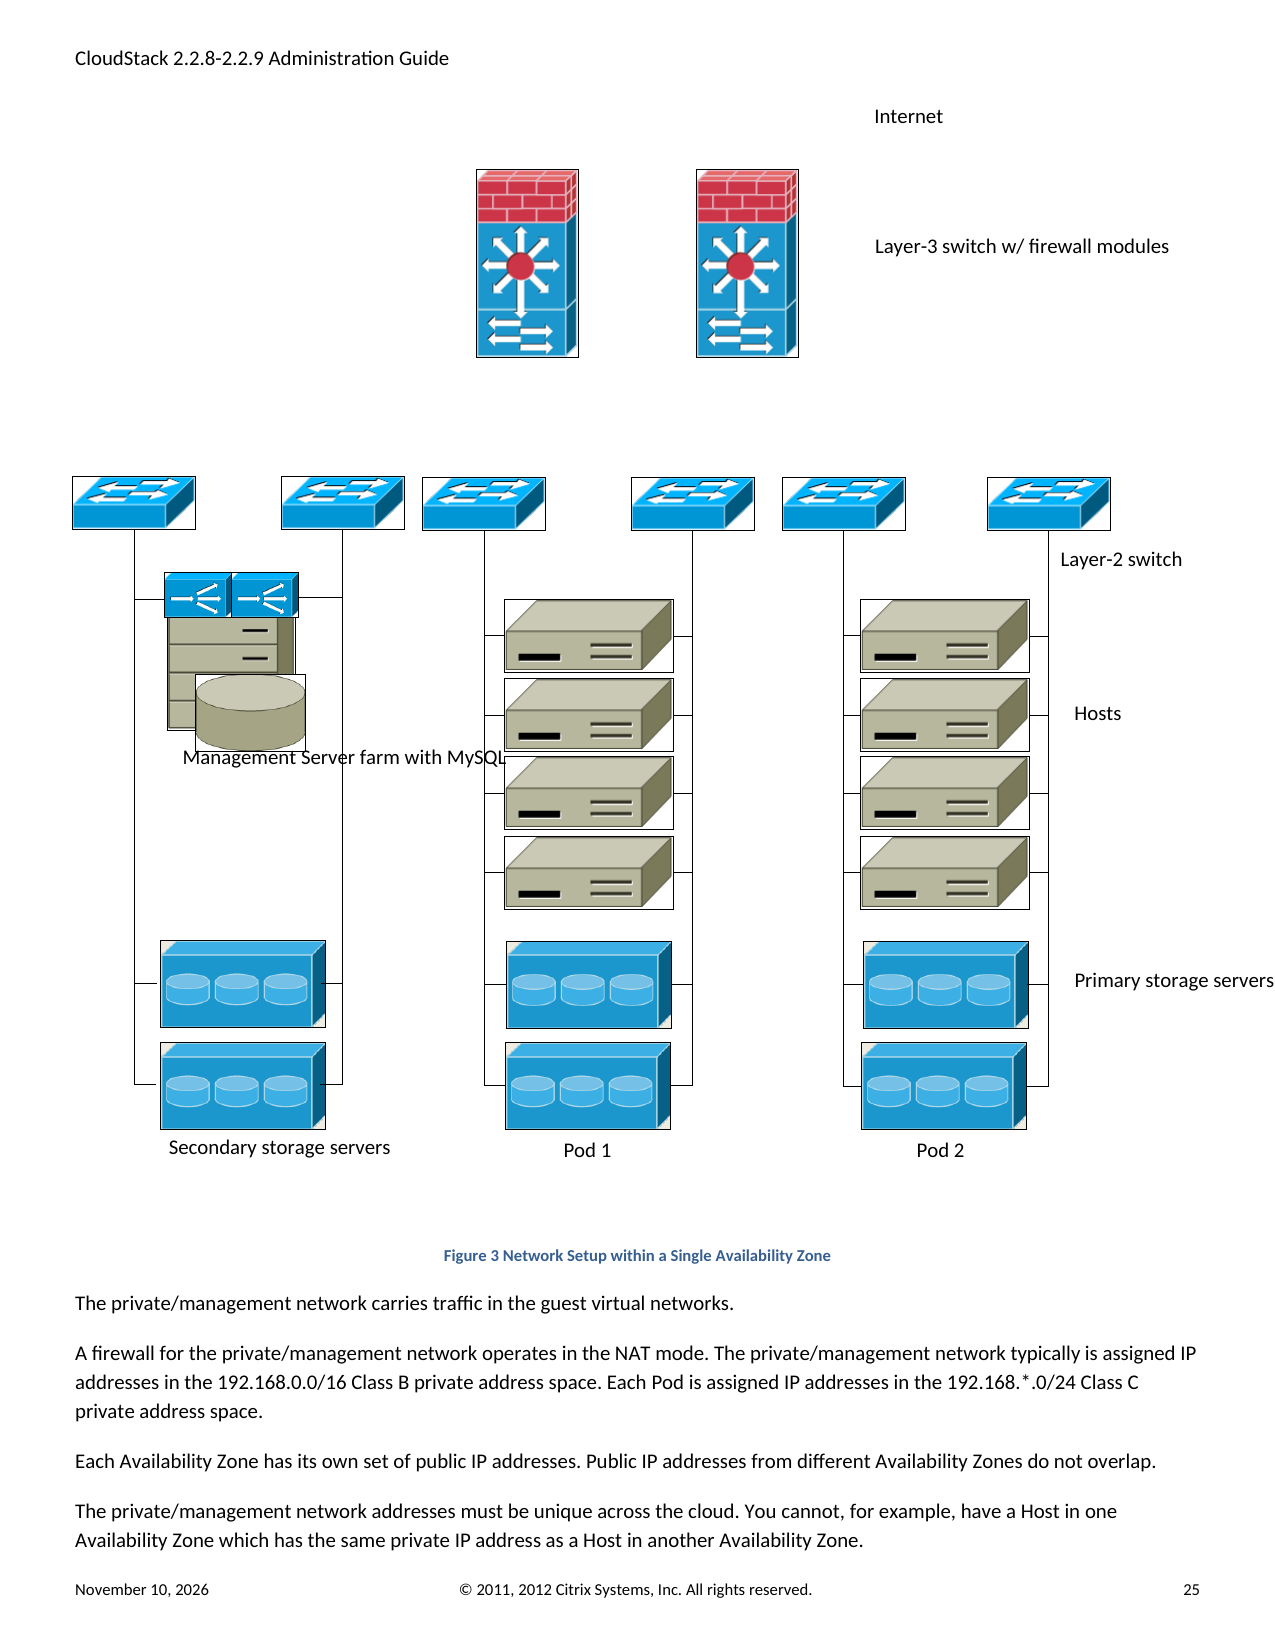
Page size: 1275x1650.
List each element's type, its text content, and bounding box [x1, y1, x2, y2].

picture [505, 757, 673, 829]
picture [142, 480, 177, 488]
picture [632, 478, 754, 530]
picture [505, 837, 673, 909]
picture [161, 941, 325, 1027]
picture [196, 675, 305, 751]
picture [861, 600, 1029, 672]
picture [423, 478, 545, 530]
picture [861, 837, 1029, 909]
picture [506, 1043, 670, 1129]
picture [101, 483, 167, 499]
picture [852, 481, 887, 489]
picture [697, 170, 798, 357]
picture [864, 942, 1028, 1028]
picture [861, 679, 1029, 751]
picture [1057, 481, 1092, 489]
picture [507, 942, 671, 1028]
picture [198, 584, 216, 594]
picture [161, 1043, 325, 1129]
picture [451, 484, 517, 500]
picture [1016, 484, 1082, 500]
text A firewall for the private/management network operates in the NAT mode. The private/management network typically is assigned IP addresses in the 192.168.0.0/16 Class B private address space. Each Pod is assigned IP addresses in the 192.168.*.0/24 Class C private address space. [75, 1340, 1200, 1423]
picture [505, 600, 673, 672]
picture [282, 477, 404, 529]
picture [168, 618, 306, 730]
text The private/management network addresses must be unique across the cloud. You cannot, for example, have a Host in one Availability Zone which has the same private IP address as a Host in another Availability Zone. [75, 1498, 1200, 1553]
picture [862, 1043, 1026, 1129]
picture [264, 603, 283, 613]
picture [505, 679, 673, 751]
picture [477, 170, 578, 357]
picture [988, 478, 1110, 530]
text Figure 3 Network Setup within a Single Availability Zone [75, 1246, 1200, 1266]
picture [783, 478, 905, 530]
picture [264, 584, 283, 594]
picture [811, 484, 877, 500]
picture [701, 481, 736, 489]
picture [198, 603, 216, 613]
text Each Availability Zone has its own set of public IP addresses. Public IP addresses from different Availability Zones do not overlap. [75, 1448, 1200, 1473]
picture [861, 757, 1029, 829]
picture [660, 484, 726, 500]
picture [310, 483, 376, 499]
picture [492, 481, 527, 489]
picture [73, 477, 195, 529]
text The private/management network carries traffic in the guest virtual networks. [75, 1290, 1200, 1315]
picture [351, 480, 386, 488]
